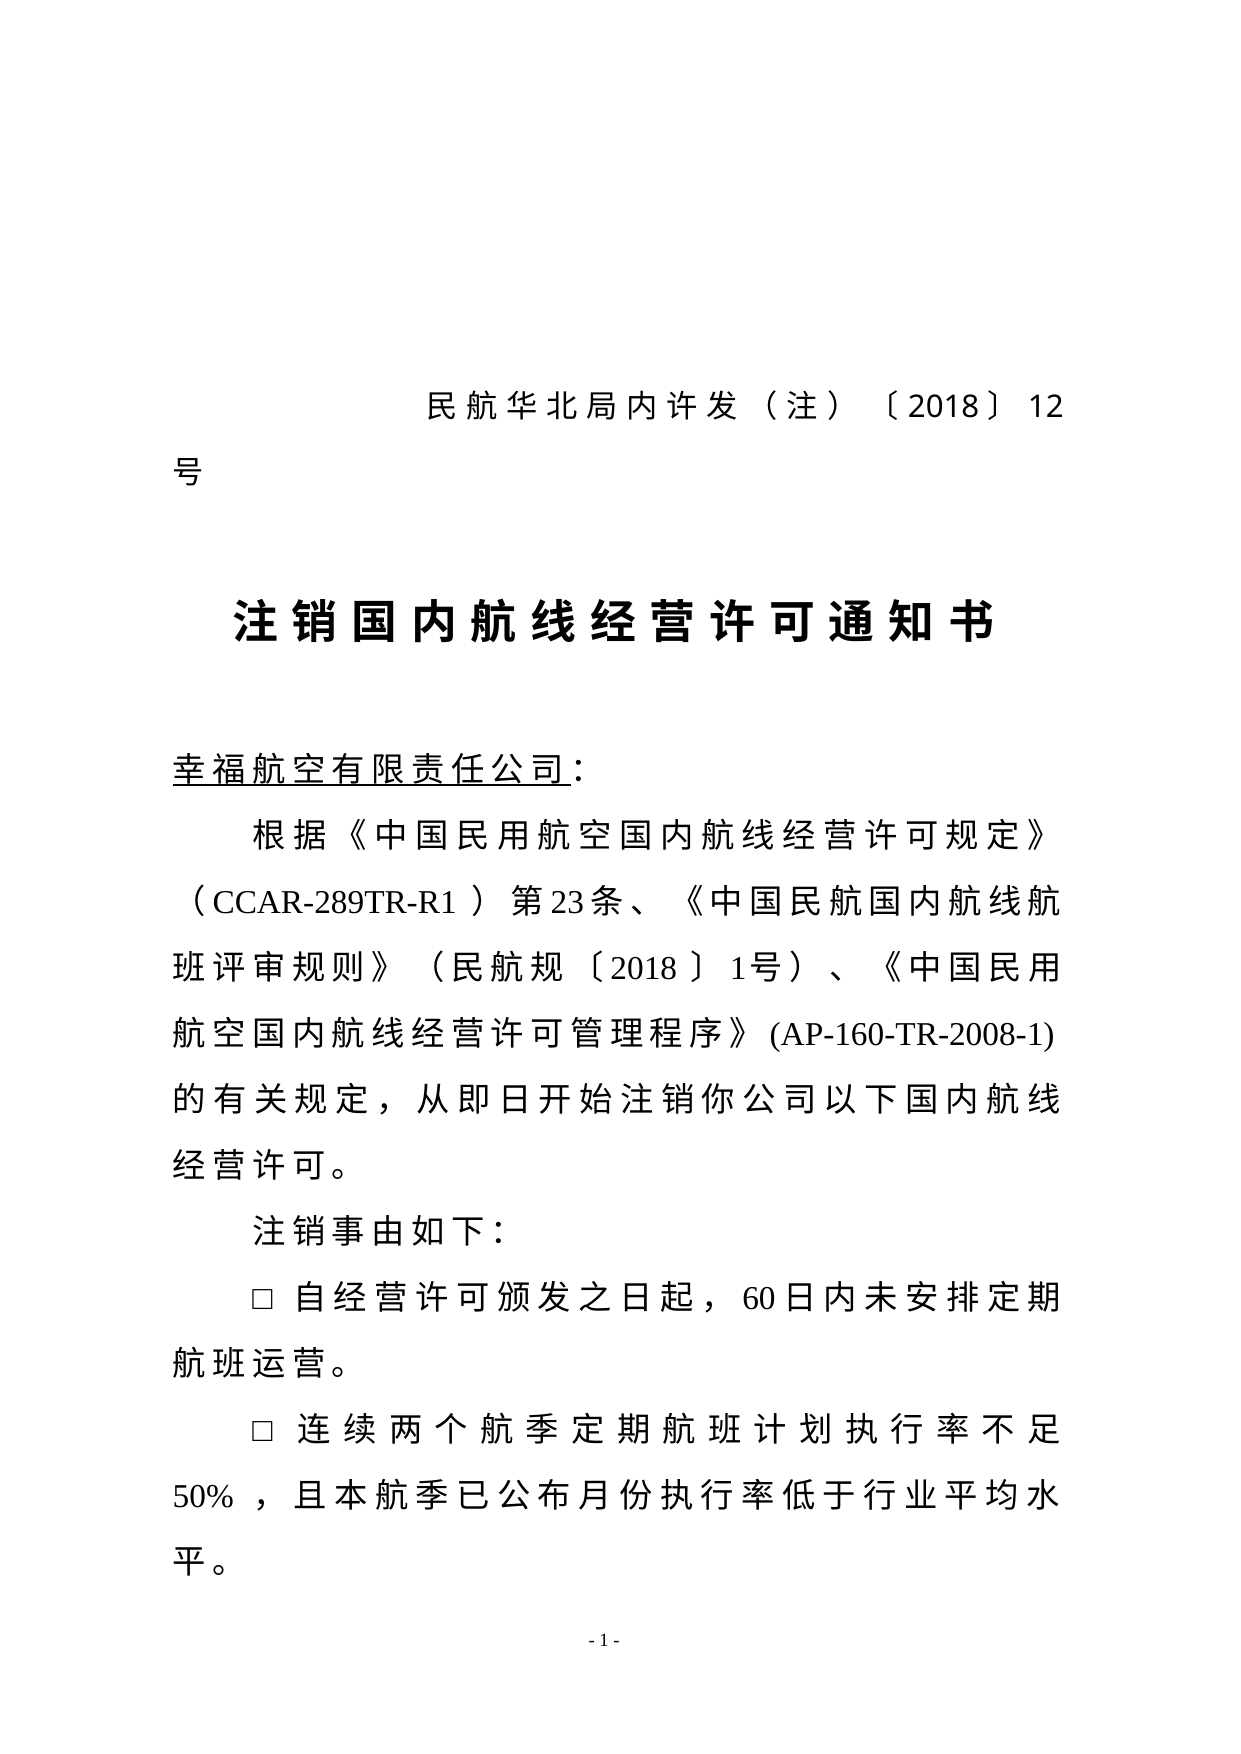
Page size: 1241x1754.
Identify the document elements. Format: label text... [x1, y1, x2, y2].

text □自经营许可颁发之日起，60日内未安排定期航班运营。 [172, 1262, 1068, 1394]
text 民航华北局内许发（注）〔2018〕12号 [172, 371, 1068, 503]
text □连续两个航季定期航班计划执行率不足50%，且本航季已公布月份执行率低于行业平均水平。 [172, 1394, 1068, 1592]
text 注销事由如下： [172, 1196, 1068, 1262]
text 幸福航空有限责任公司： [172, 734, 1068, 800]
text 注销国内航线经营许可通知书 [172, 569, 1068, 668]
text 根据《中国民用航空国内航线经营许可规定》（CCAR-289TR-R1）第23条、《中国民航国内航线航班评审规则》（民航规〔2018〕1号）、《中国民用航空国内航线经营许可管理程序》(AP-160-TR-2008-1)的有关规定，从即日开始注销你公司以下国内航线经营许可。 [172, 800, 1068, 1196]
